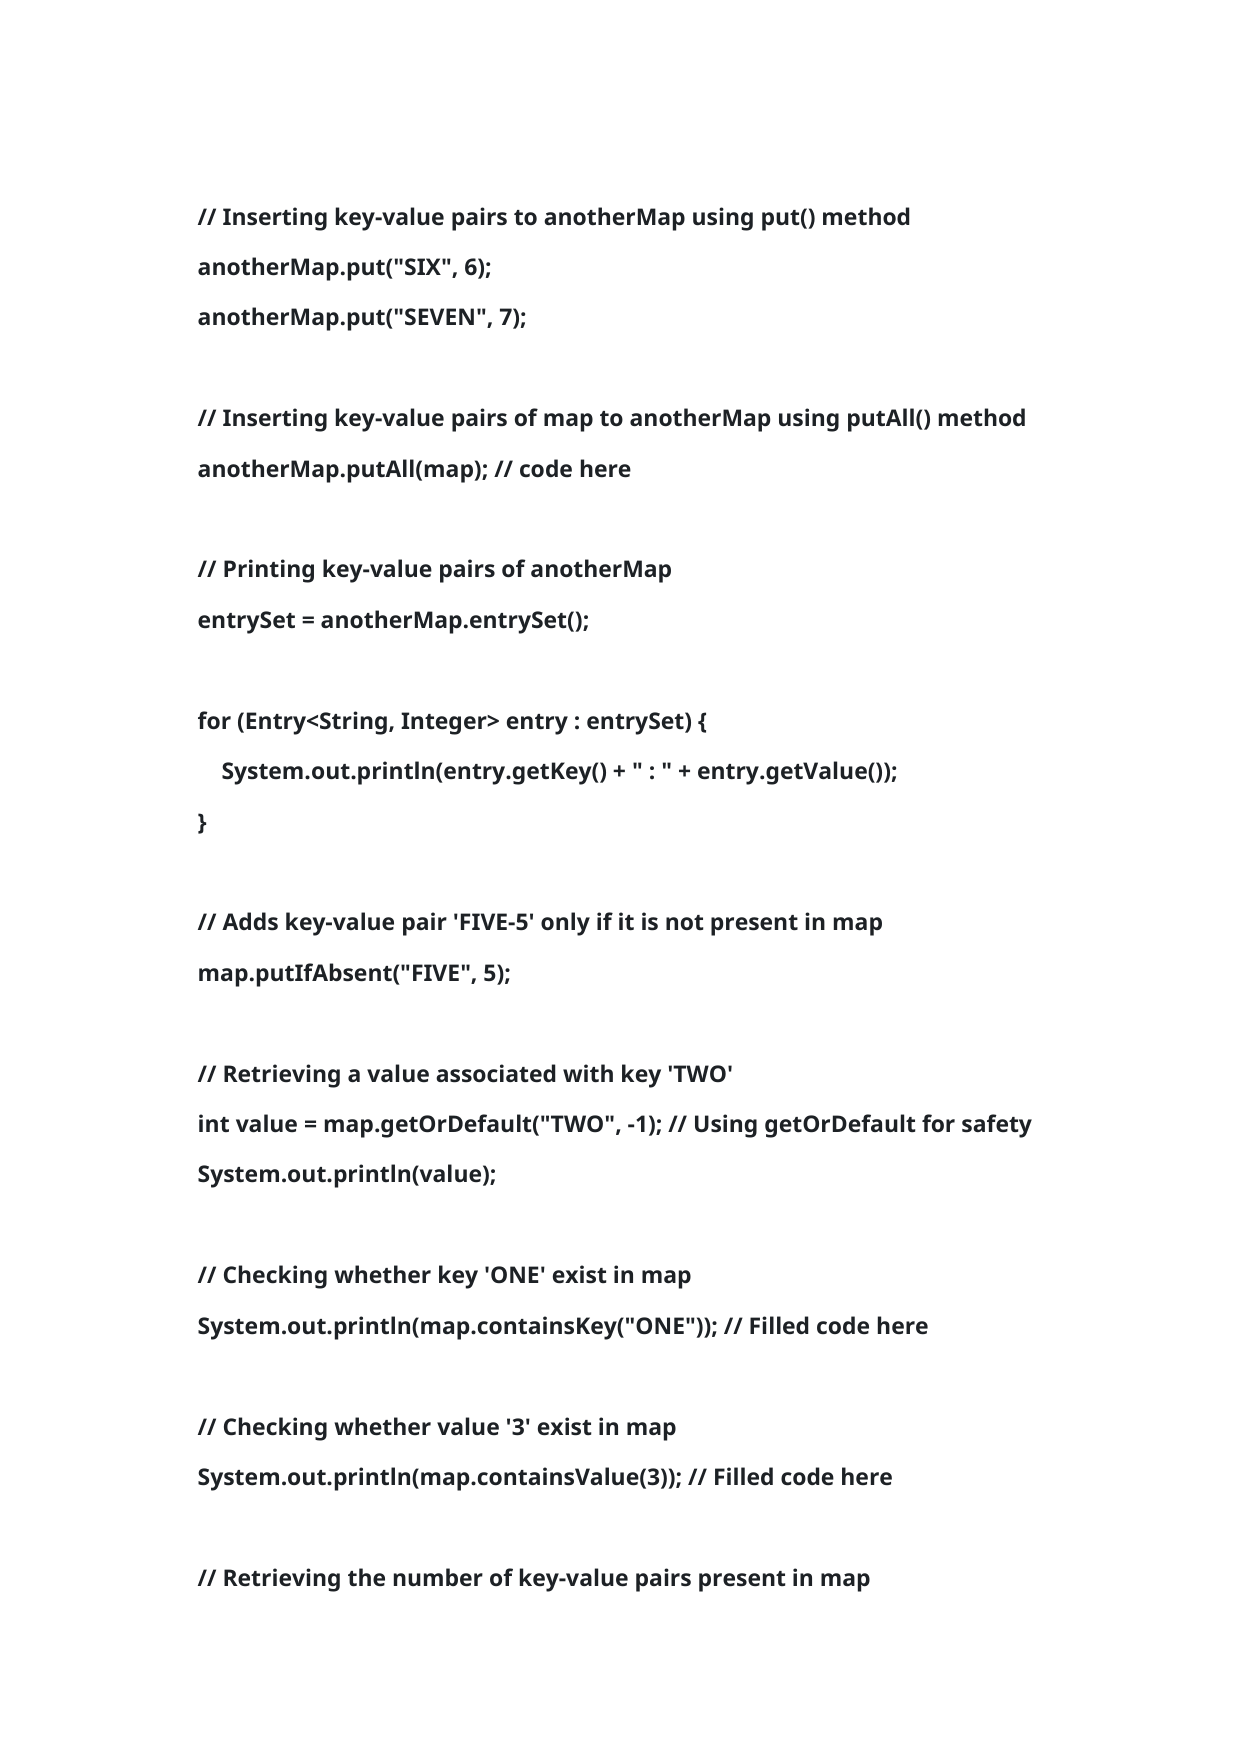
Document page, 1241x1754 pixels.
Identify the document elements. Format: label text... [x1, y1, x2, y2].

text // Retrieving the number of key-value pairs present in map [150, 1562, 1090, 1593]
text System.out.println(map.containsKey("ONE")); // Filled code here [150, 1309, 1090, 1341]
text for (Entry<String, Integer> entry : entrySet) { [150, 704, 1090, 736]
text // Printing key-value pairs of anotherMap [150, 553, 1090, 584]
text System.out.println(map.containsValue(3)); // Filled code here [150, 1461, 1090, 1492]
text // Inserting key-value pairs to anotherMap using put() method [150, 200, 1090, 232]
text // Retrieving a value associated with key 'TWO' [150, 1057, 1090, 1089]
text // Inserting key-value pairs of map to anotherMap using putAll() method [150, 402, 1090, 433]
text // Checking whether key 'ONE' exist in map [150, 1259, 1090, 1290]
text anotherMap.put("SEVEN", 7); [150, 301, 1090, 332]
text // Adds key-value pair 'FIVE-5' only if it is not present in map [150, 906, 1090, 937]
text map.putIfAbsent("FIVE", 5); [150, 957, 1090, 988]
text anotherMap.put("SIX", 6); [150, 251, 1090, 282]
text int value = map.getOrDefault("TWO", -1); // Using getOrDefault for safety [150, 1108, 1090, 1139]
text anotherMap.putAll(map); // code here [150, 452, 1090, 484]
text } [150, 805, 1090, 837]
text // Checking whether value '3' exist in map [150, 1410, 1090, 1442]
text entrySet = anotherMap.entrySet(); [150, 604, 1090, 635]
text System.out.println(value); [150, 1158, 1090, 1189]
text System.out.println(entry.getKey() + " : " + entry.getValue()); [150, 755, 1090, 786]
